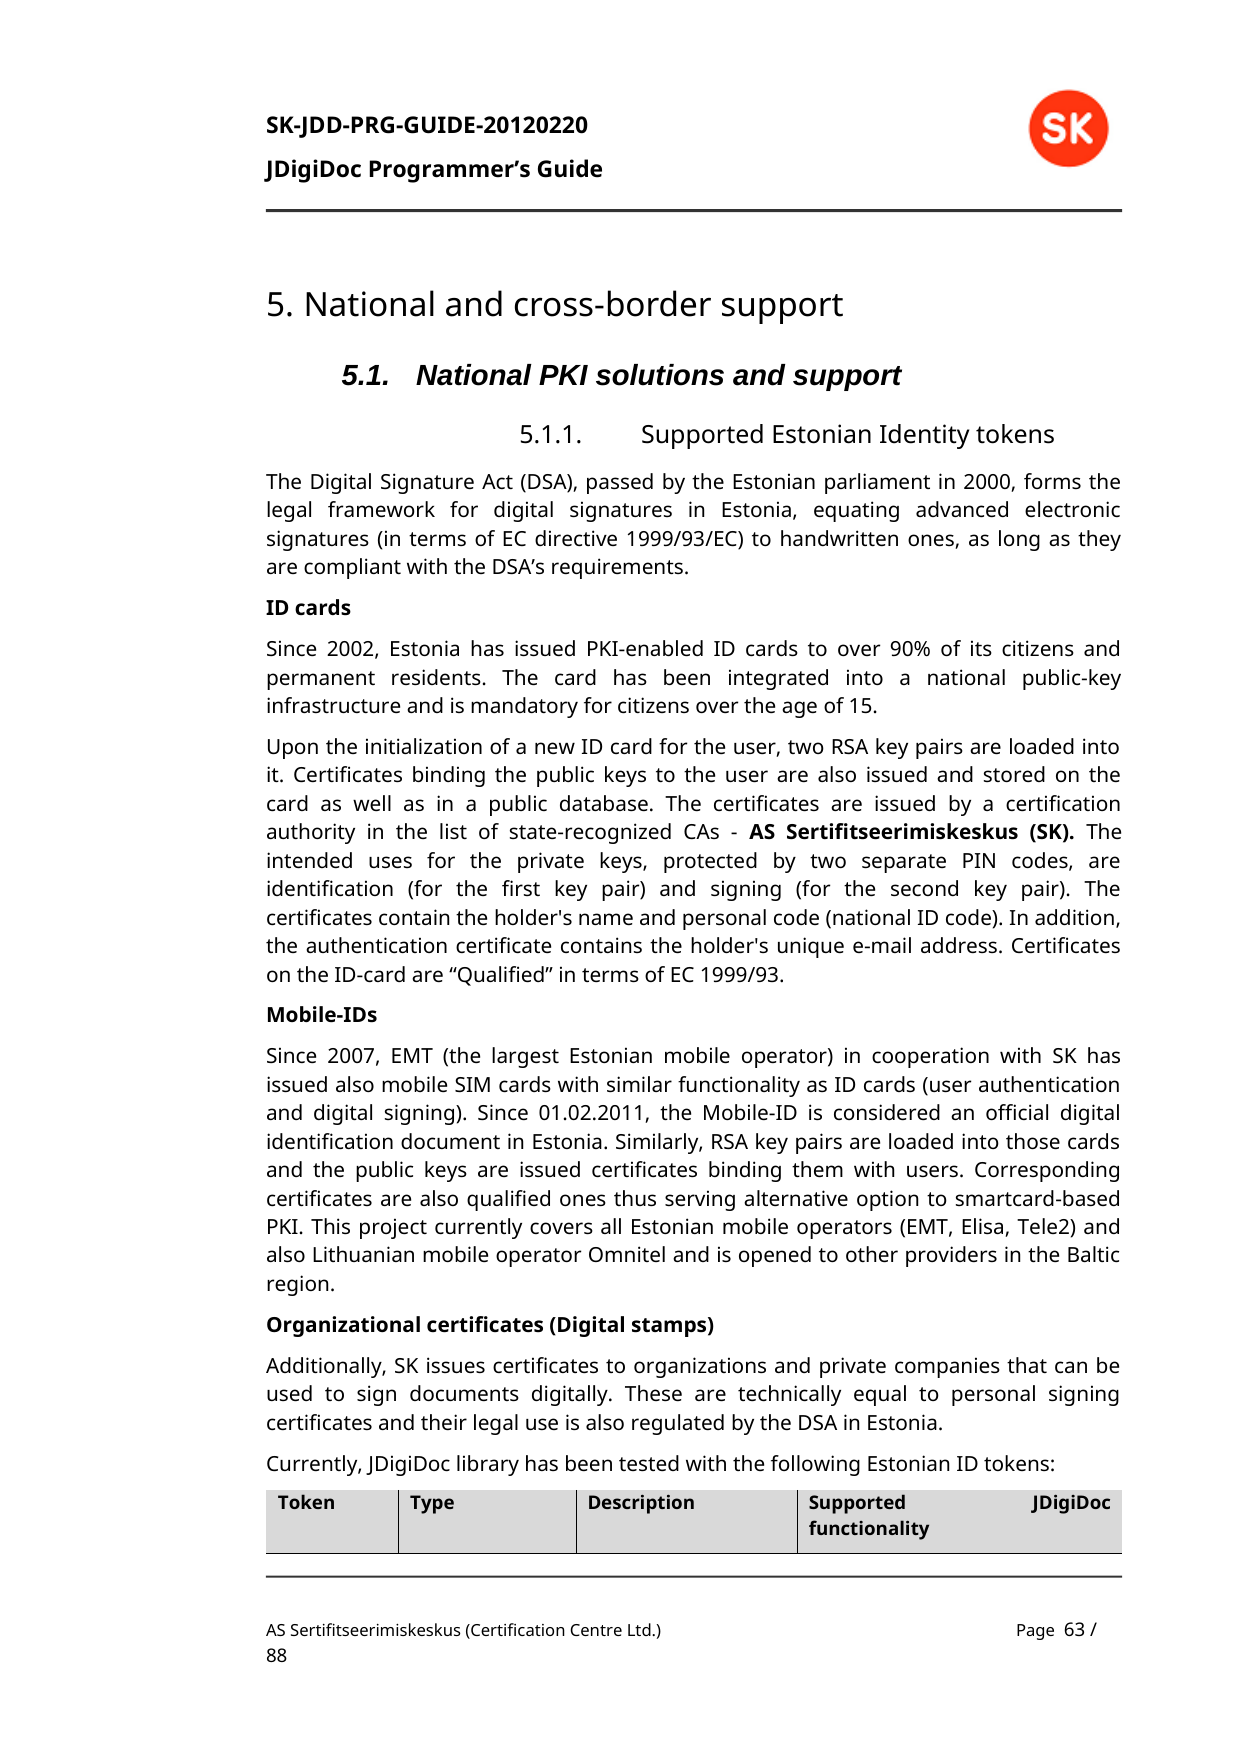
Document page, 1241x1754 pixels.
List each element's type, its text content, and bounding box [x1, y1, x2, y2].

text Upon the initialization of a new ID card for the user, two RSA key pairs are loaded into it. Certificates binding the public keys to the user are also issued and stored on the card as well as in a public database. The certificates are issued by a certification authority in the list of state-recognized CAs - AS Sertifitseerimiskeskus (SK). The intended uses for the private keys, protected by two separate PIN codes, are identification (for the first key pair) and signing (for the second key pair). The certificates contain the holder's name and personal code (national ID code). In addition, the authentication certificate contains the holder's unique e-mail address. Certificates on the ID-card are “Qualified” in terms of EC 1999/93. [266, 732, 1122, 988]
table_header Description [577, 1490, 797, 1553]
text The Digital Signature Act (DSA), passed by the Estonian parliament in 2000, forms the legal framework for digital signatures in Estonia, equating advanced electronic signatures (in terms of EC directive 1999/93/EC) to handwritten ones, as long as they are compliant with the DSA’s requirements. [266, 467, 1122, 581]
table_header Supported JDigiDoc functionality [798, 1490, 1122, 1553]
text Supported Estonian Identity tokens [519, 416, 1122, 451]
text Additionally, SK issues certificates to organizations and private companies that can be used to sign documents digitally. These are technically equal to personal signing certificates and their legal use is also regulated by the DSA in Estonia. [266, 1351, 1122, 1436]
text ID cards [266, 593, 1122, 622]
text Currently, JDigiDoc library has been tested with the following Estonian ID tokens: [266, 1449, 1122, 1477]
text Mobile-IDs [266, 1001, 1122, 1029]
picture [1027, 88, 1114, 170]
subtitle National PKI solutions and support [341, 358, 1122, 391]
text Organizational certificates (Digital stamps) [266, 1310, 1122, 1338]
text Since 2002, Estonia has issued PKI-enabled ID cards to over 90% of its citizens and permanent residents. The card has been integrated into a national public-key infrastructure and is mandatory for citizens over the age of 15. [266, 634, 1122, 720]
text National and cross-border support [266, 281, 1122, 327]
table_header Type [399, 1490, 576, 1553]
table_header Token [266, 1490, 398, 1553]
text Since 2007, EMT (the largest Estonian mobile operator) in cooperation with SK has issued also mobile SIM cards with similar functionality as ID cards (user authentication and digital signing). Since 01.02.2011, the Mobile-ID is considered an official digital identification document in Estonia. Similarly, RSA key pairs are loaded into those cards and the public keys are issued certificates binding them with users. Corresponding certificates are also qualified ones thus serving alternative option to smartcard-based PKI. This project currently covers all Estonian mobile operators (EMT, Elisa, Tele2) and also Lithuanian mobile operator Omnitel and is opened to other providers in the Baltic region. [266, 1042, 1122, 1297]
